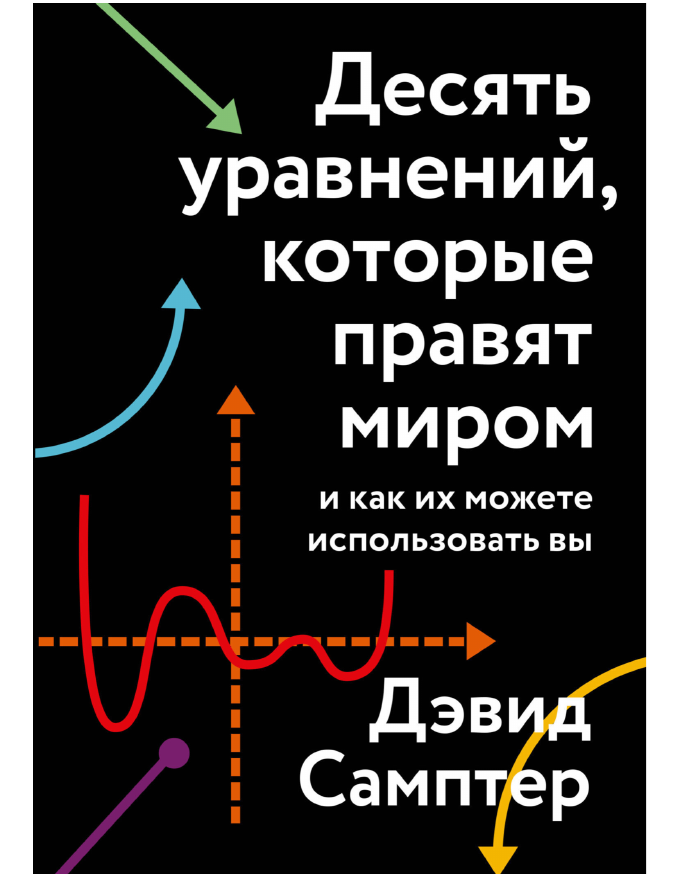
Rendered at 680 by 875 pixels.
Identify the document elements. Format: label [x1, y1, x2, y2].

picture [33, 3, 647, 874]
